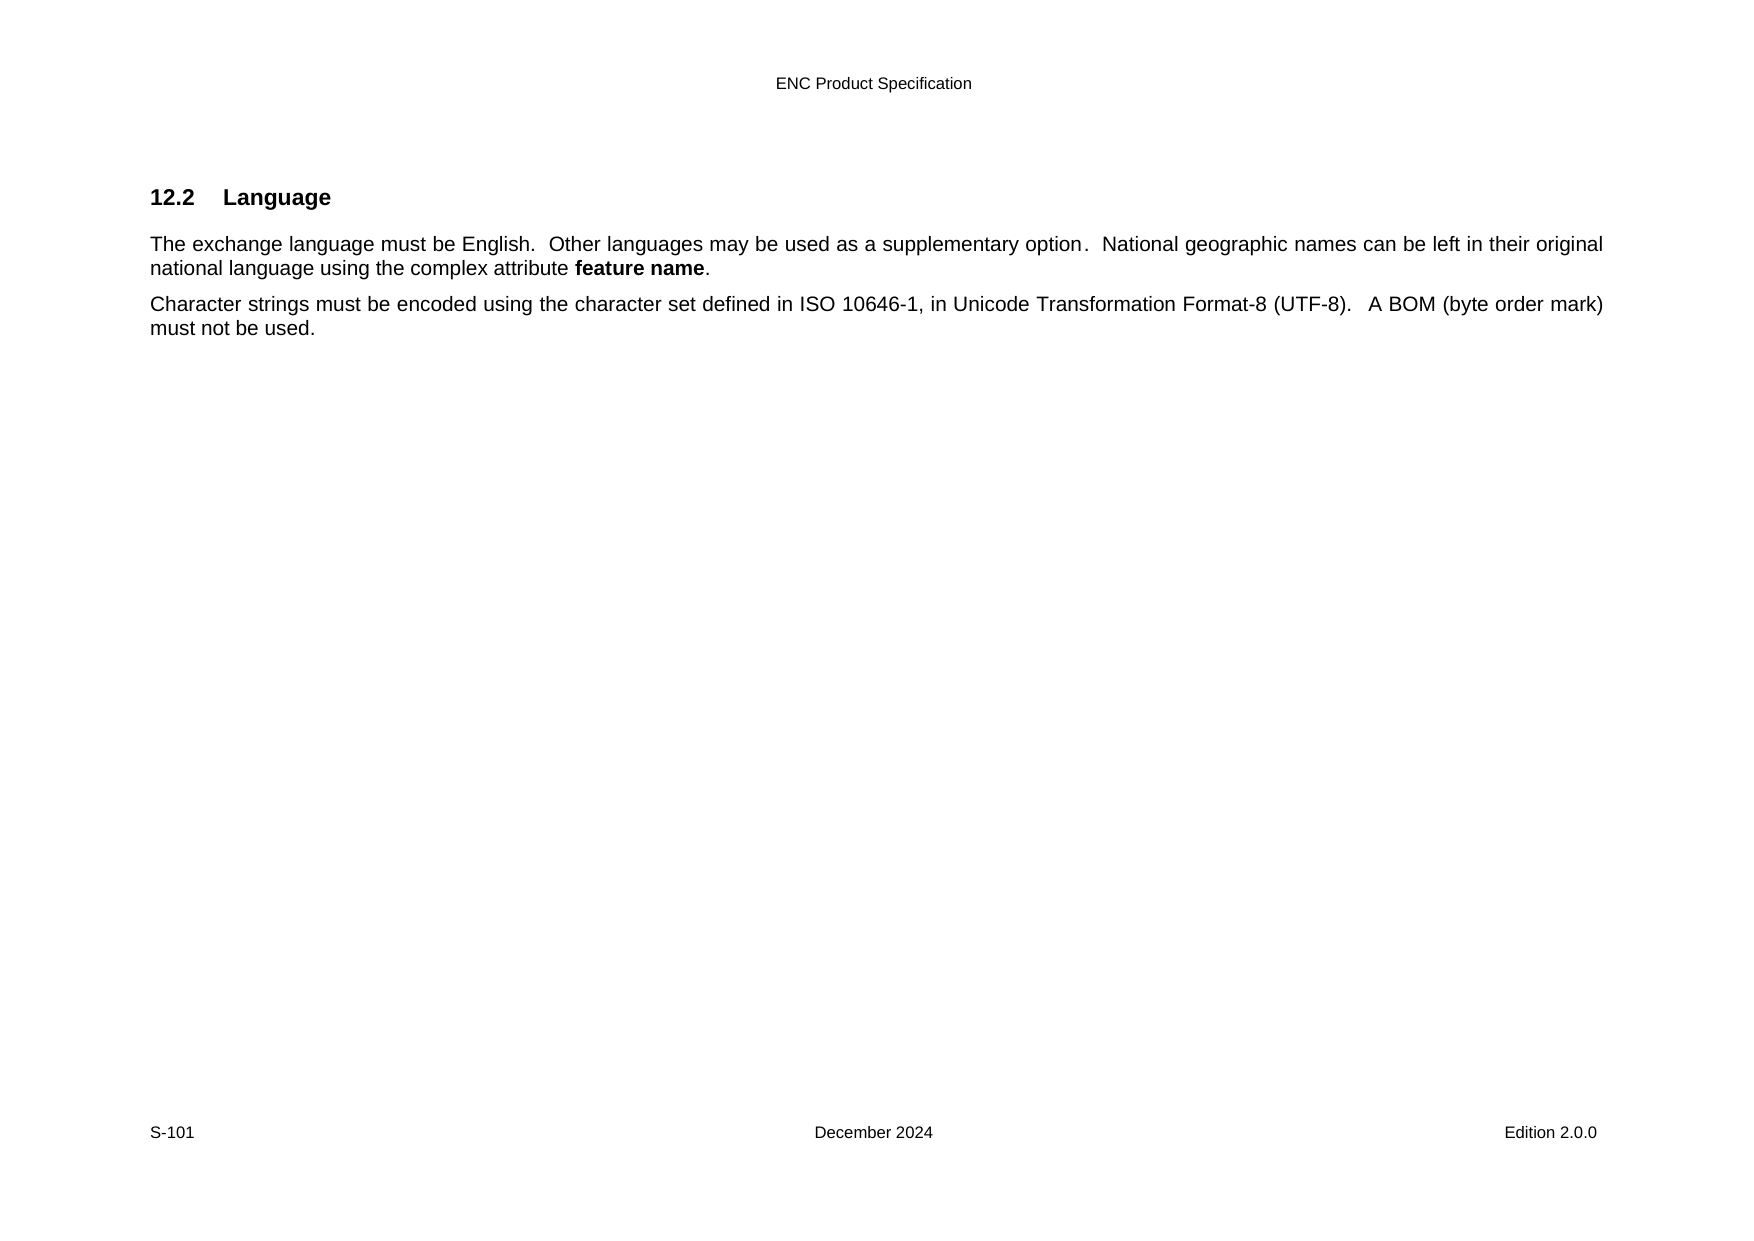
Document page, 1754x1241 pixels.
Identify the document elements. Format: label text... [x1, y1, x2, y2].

subtitle Language [150, 184, 1604, 211]
text The exchange language must be English. Other languages may be used as a supplementary option. National geographic names can be left in their original national language using the complex attribute feature name. [150, 231, 1604, 279]
text Character strings must be encoded using the character set defined in ISO 10646-1, in Unicode Transformation Format-8 (UTF-8). A BOM (byte order mark) must not be used. [150, 292, 1604, 340]
